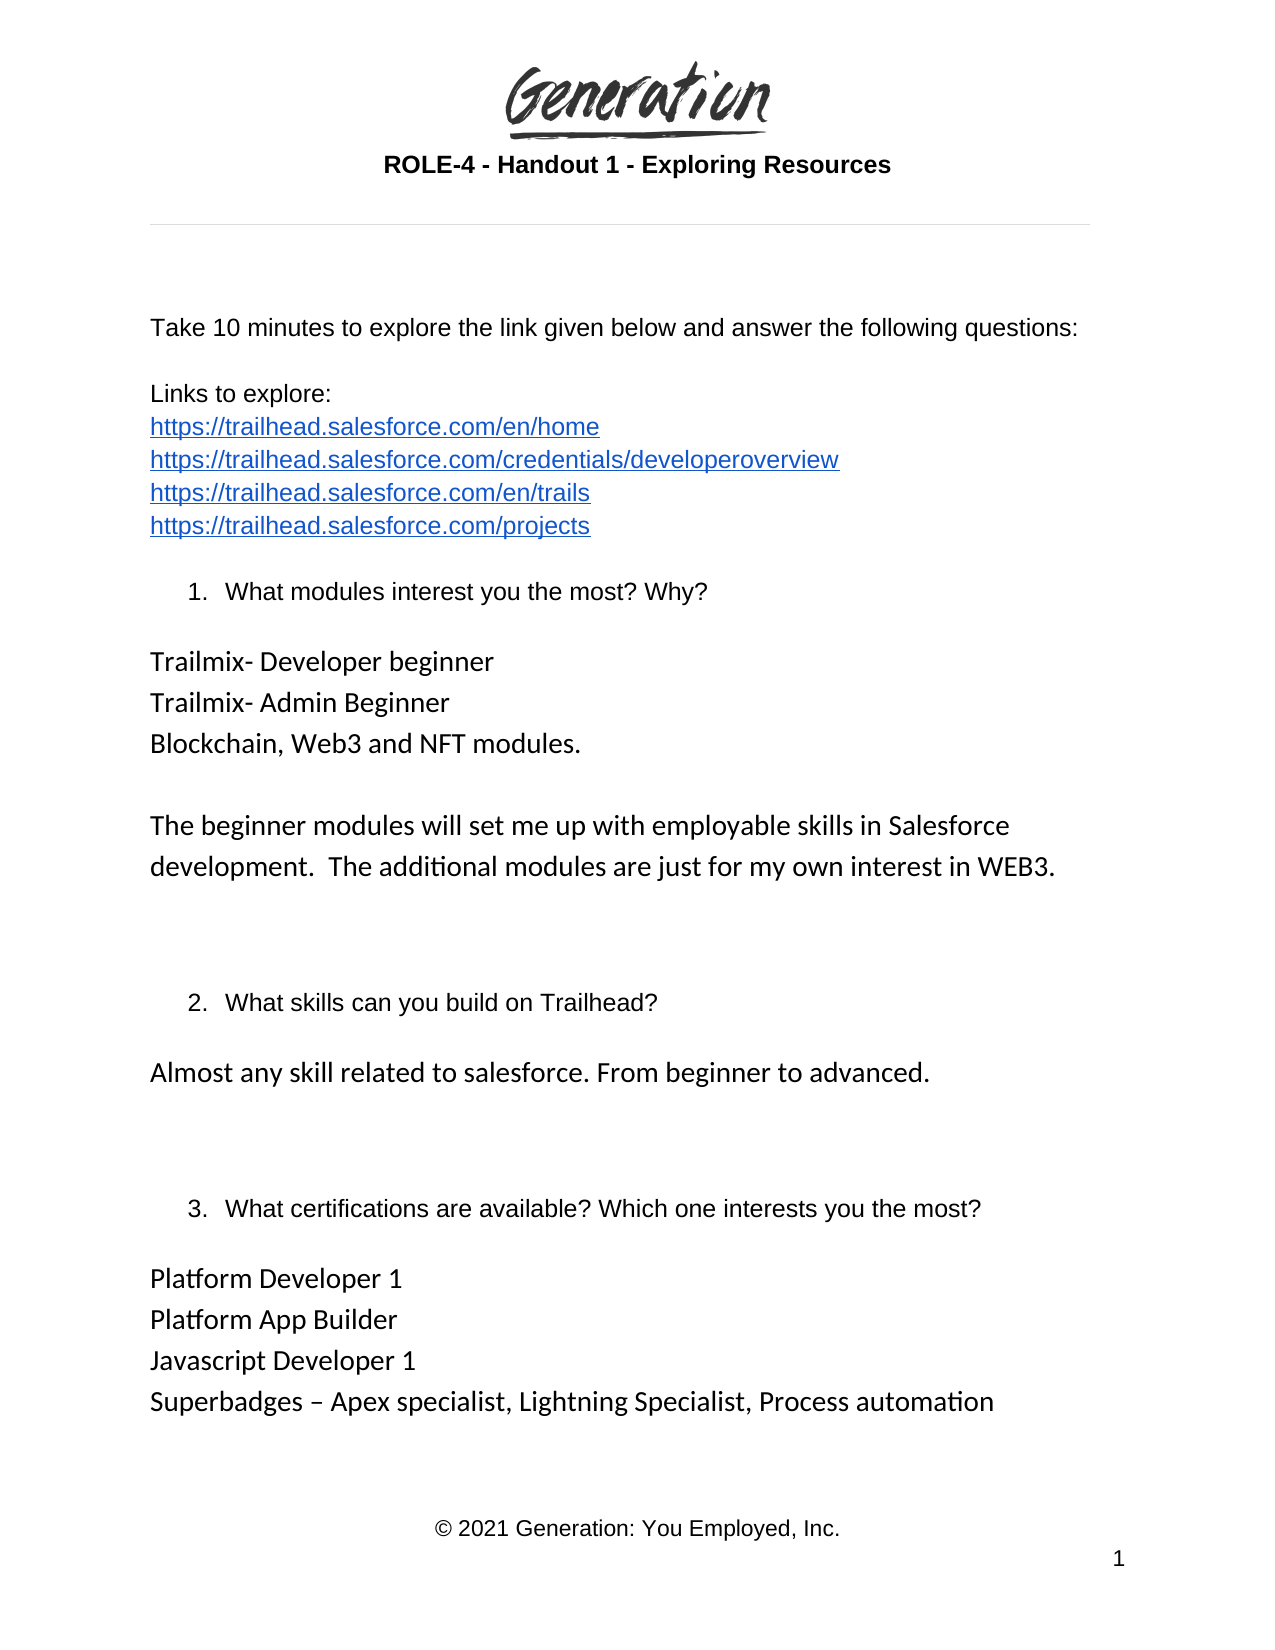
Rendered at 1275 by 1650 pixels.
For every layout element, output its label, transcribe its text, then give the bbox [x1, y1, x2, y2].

text Platform Developer 1 [150, 1260, 1125, 1295]
text https://trailhead.salesforce.com/en/home [150, 412, 1125, 441]
text Almost any skill related to salesforce. From beginner to advanced. [150, 1054, 1125, 1089]
text The beginner modules will set me up with employable skills in Salesforce development. The additional modules are just for my own interest in WEB3. [150, 807, 1125, 883]
text Javascript Developer 1 [150, 1342, 1125, 1377]
text Platform App Builder [150, 1301, 1125, 1336]
picture [505, 60, 771, 140]
text https://trailhead.salesforce.com/en/trails [150, 478, 1125, 507]
text Superbadges – Apex specialist, Lightning Specialist, Process automation [150, 1383, 1125, 1418]
list What certifications are available? Which one interests you the most? [187, 1194, 1125, 1222]
text Links to explore: [150, 379, 1125, 408]
list What modules interest you the most? Why? [187, 577, 1125, 606]
text https://trailhead.salesforce.com/credentials/developeroverview [150, 445, 1125, 474]
text Take 10 minutes to explore the link given below and answer the following questions: [150, 313, 1125, 342]
text https://trailhead.salesforce.com/projects [150, 511, 1125, 540]
text Trailmix- Admin Beginner [150, 684, 1125, 719]
list What skills can you build on Trailhead? [187, 988, 1125, 1016]
title ROLE-4 - Handout 1 - Exploring Resources [150, 150, 1125, 179]
text Trailmix- Developer beginner [150, 643, 1125, 679]
text Blockchain, Web3 and NFT modules. [150, 725, 1125, 761]
